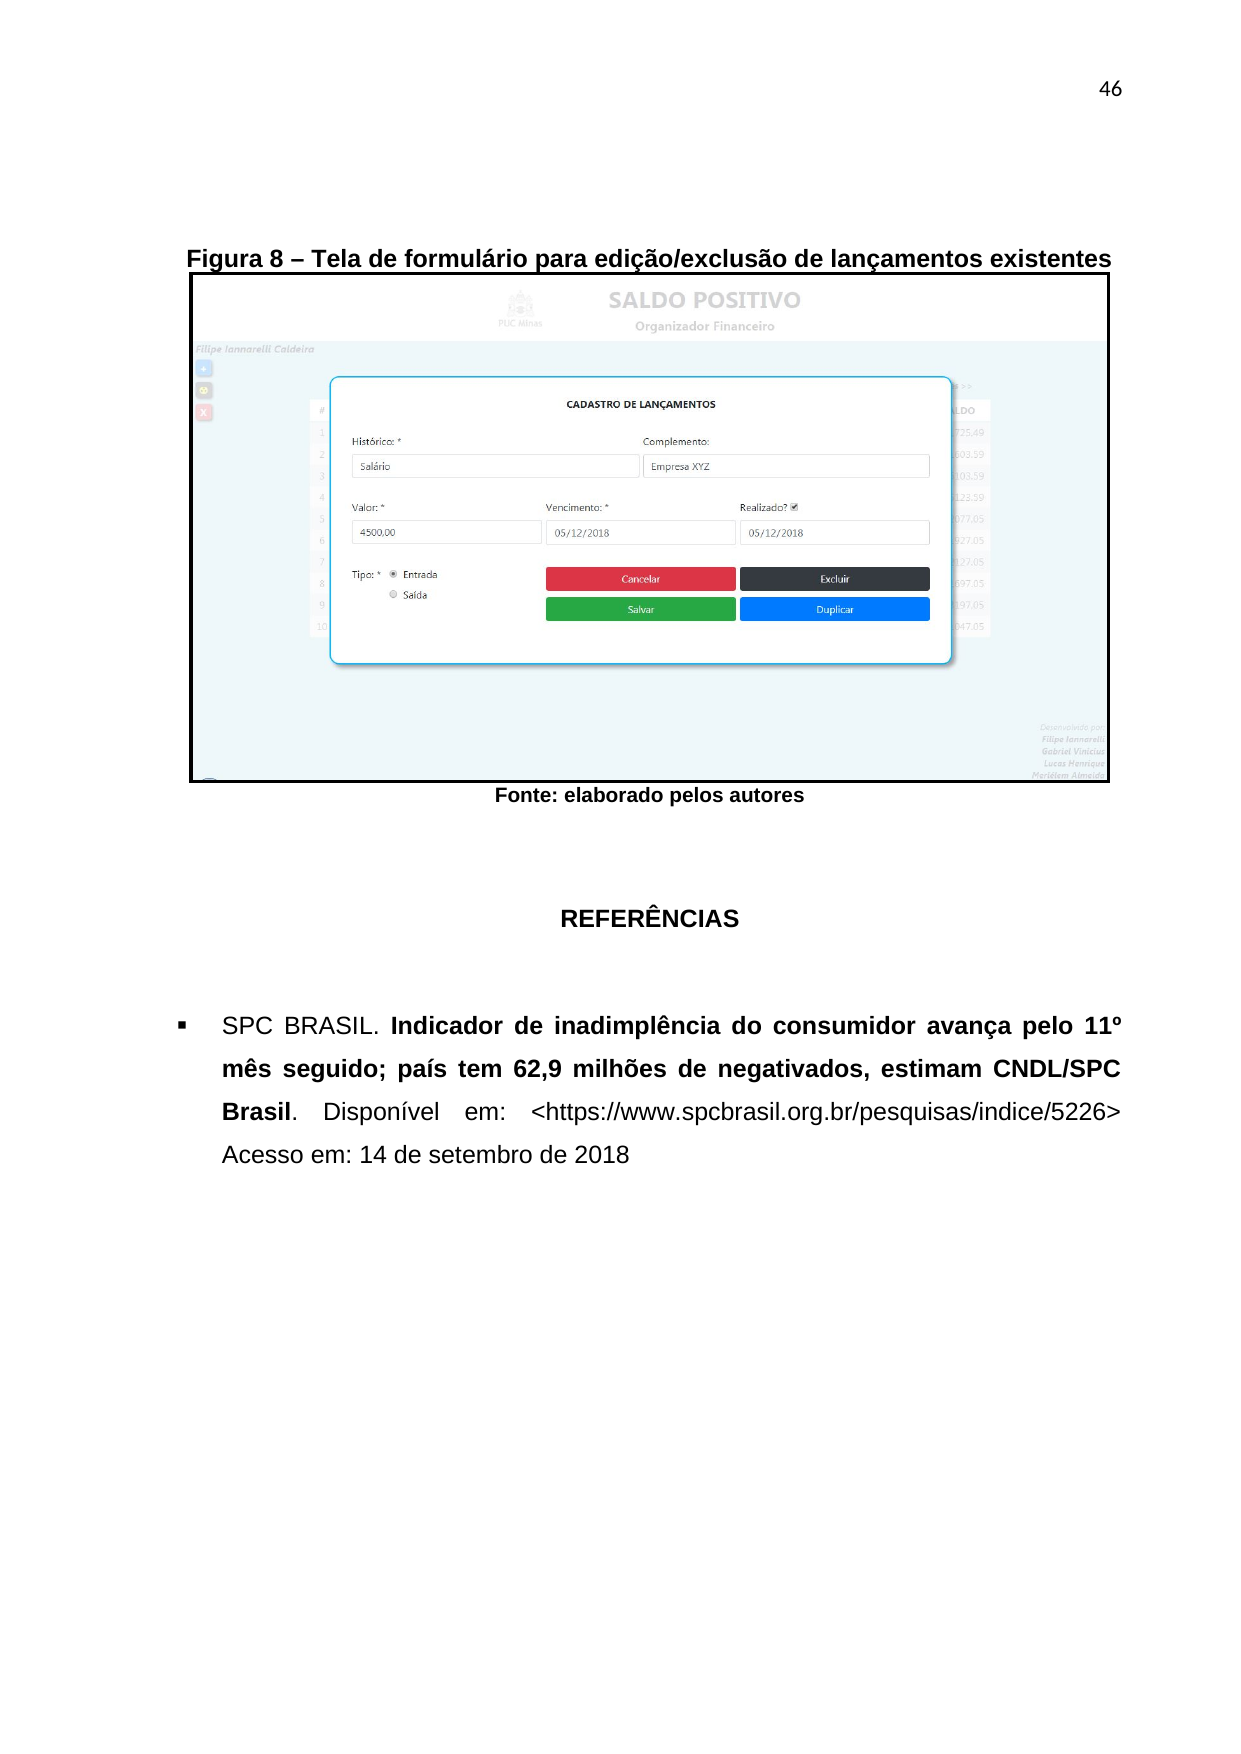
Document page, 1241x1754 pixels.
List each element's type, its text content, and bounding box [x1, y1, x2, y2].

text Figura 8 – Tela de formulário para edição/exclusão de lançamentos existentes [177, 243, 1122, 272]
picture [193, 275, 1107, 780]
list SPC BRASIL. Indicador de inadimplência do consumidor avança pelo 11º mês seguido; país tem 62,9 milhões de negativados, estimam CNDL/SPC Brasil. Disponível em: <https://www.spcbrasil.org.br/pesquisas/indice/5226> Acesso em: 14 de setembro de 2018 [176, 1011, 1122, 1169]
subtitle REFERÊNCIAS [177, 904, 1122, 932]
text Fonte: elaborado pelos autores [177, 783, 1122, 807]
